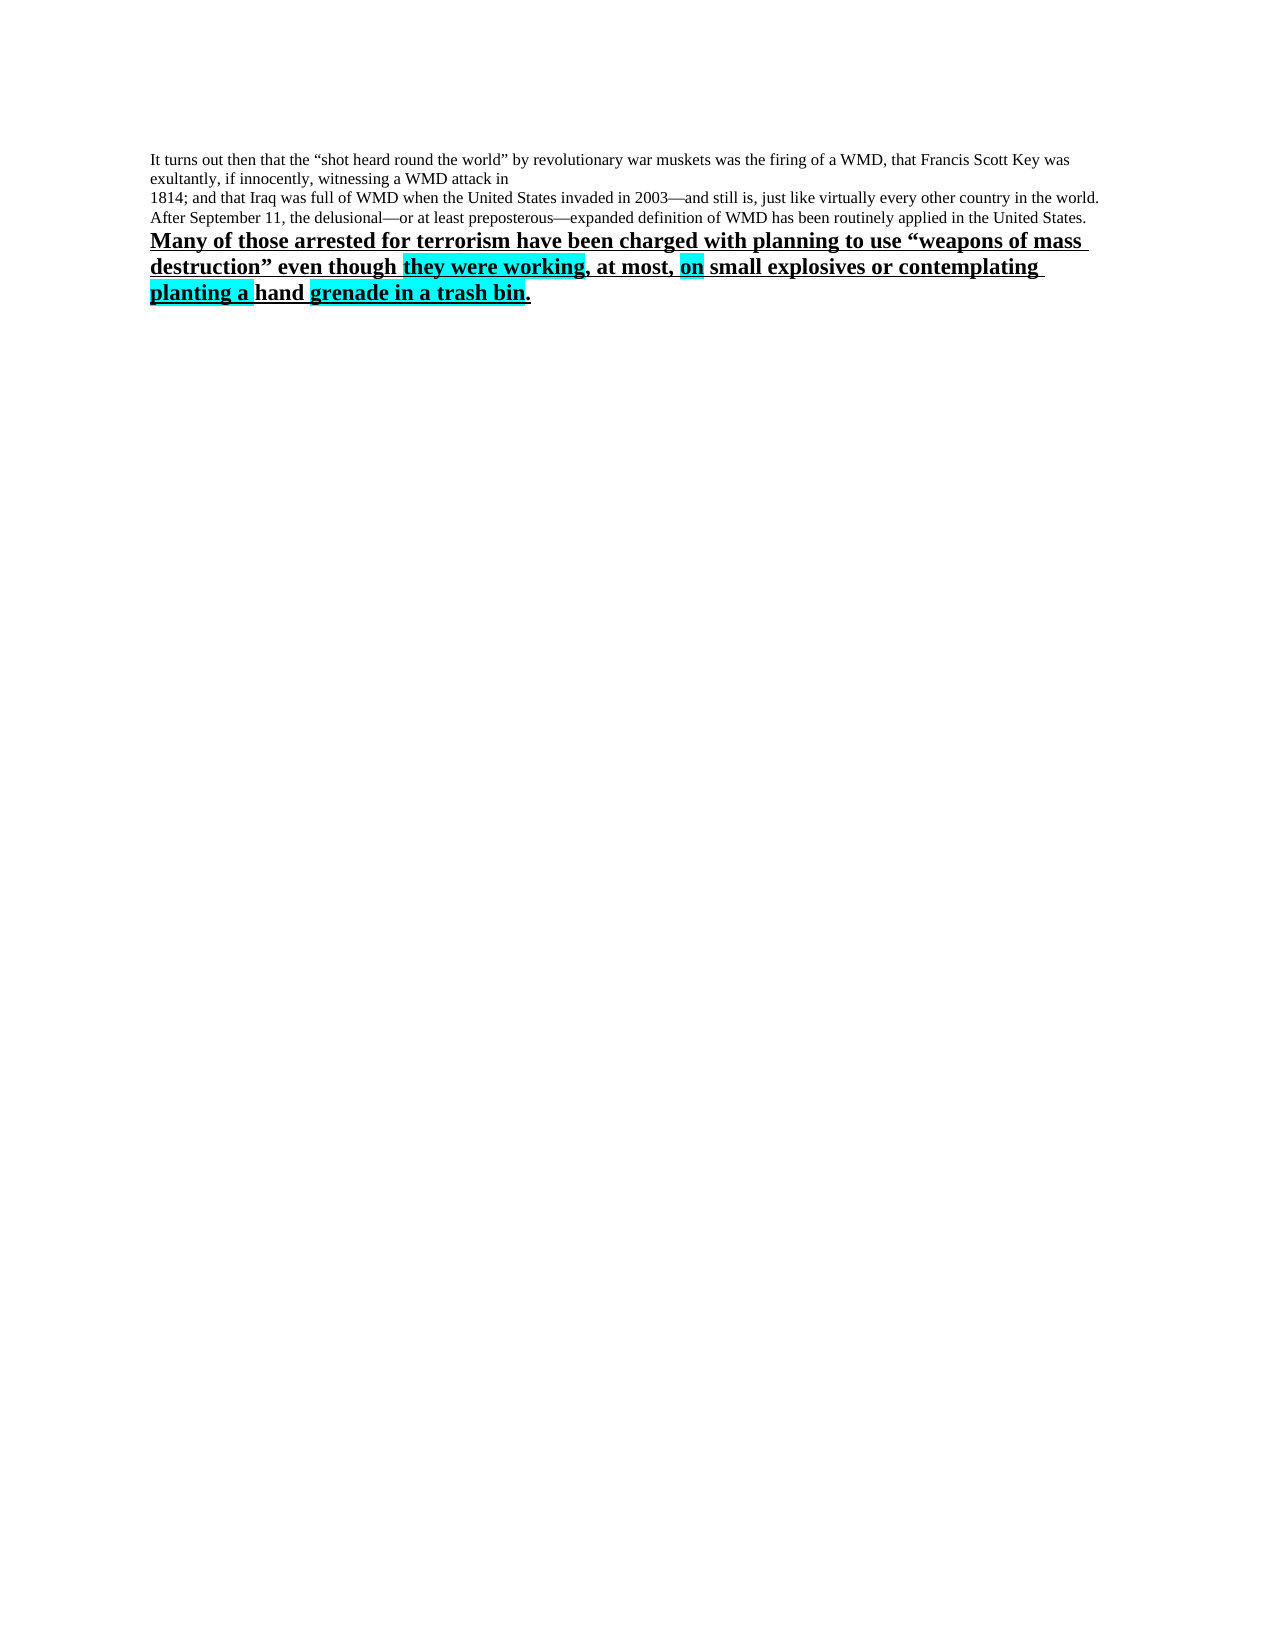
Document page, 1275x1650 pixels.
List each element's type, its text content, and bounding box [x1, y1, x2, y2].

text 1814; and that Iraq was full of WMD when the United States invaded in 2003—and still is, just like virtually every other country in the world. [150, 188, 1125, 207]
text It turns out then that the “shot heard round the world” by revolutionary war muskets was the firing of a WMD, that Francis Scott Key was exultantly, if innocently, witnessing a WMD attack in [150, 150, 1125, 188]
text After September 11, the delusional—or at least preposterous—expanded definition of WMD has been routinely applied in the United States. Many of those arrested for terrorism have been charged with planning to use “weapons of mass destruction” even though they were working, at most, on small explosives or contemplating planting a hand grenade in a trash bin. [150, 207, 1125, 306]
